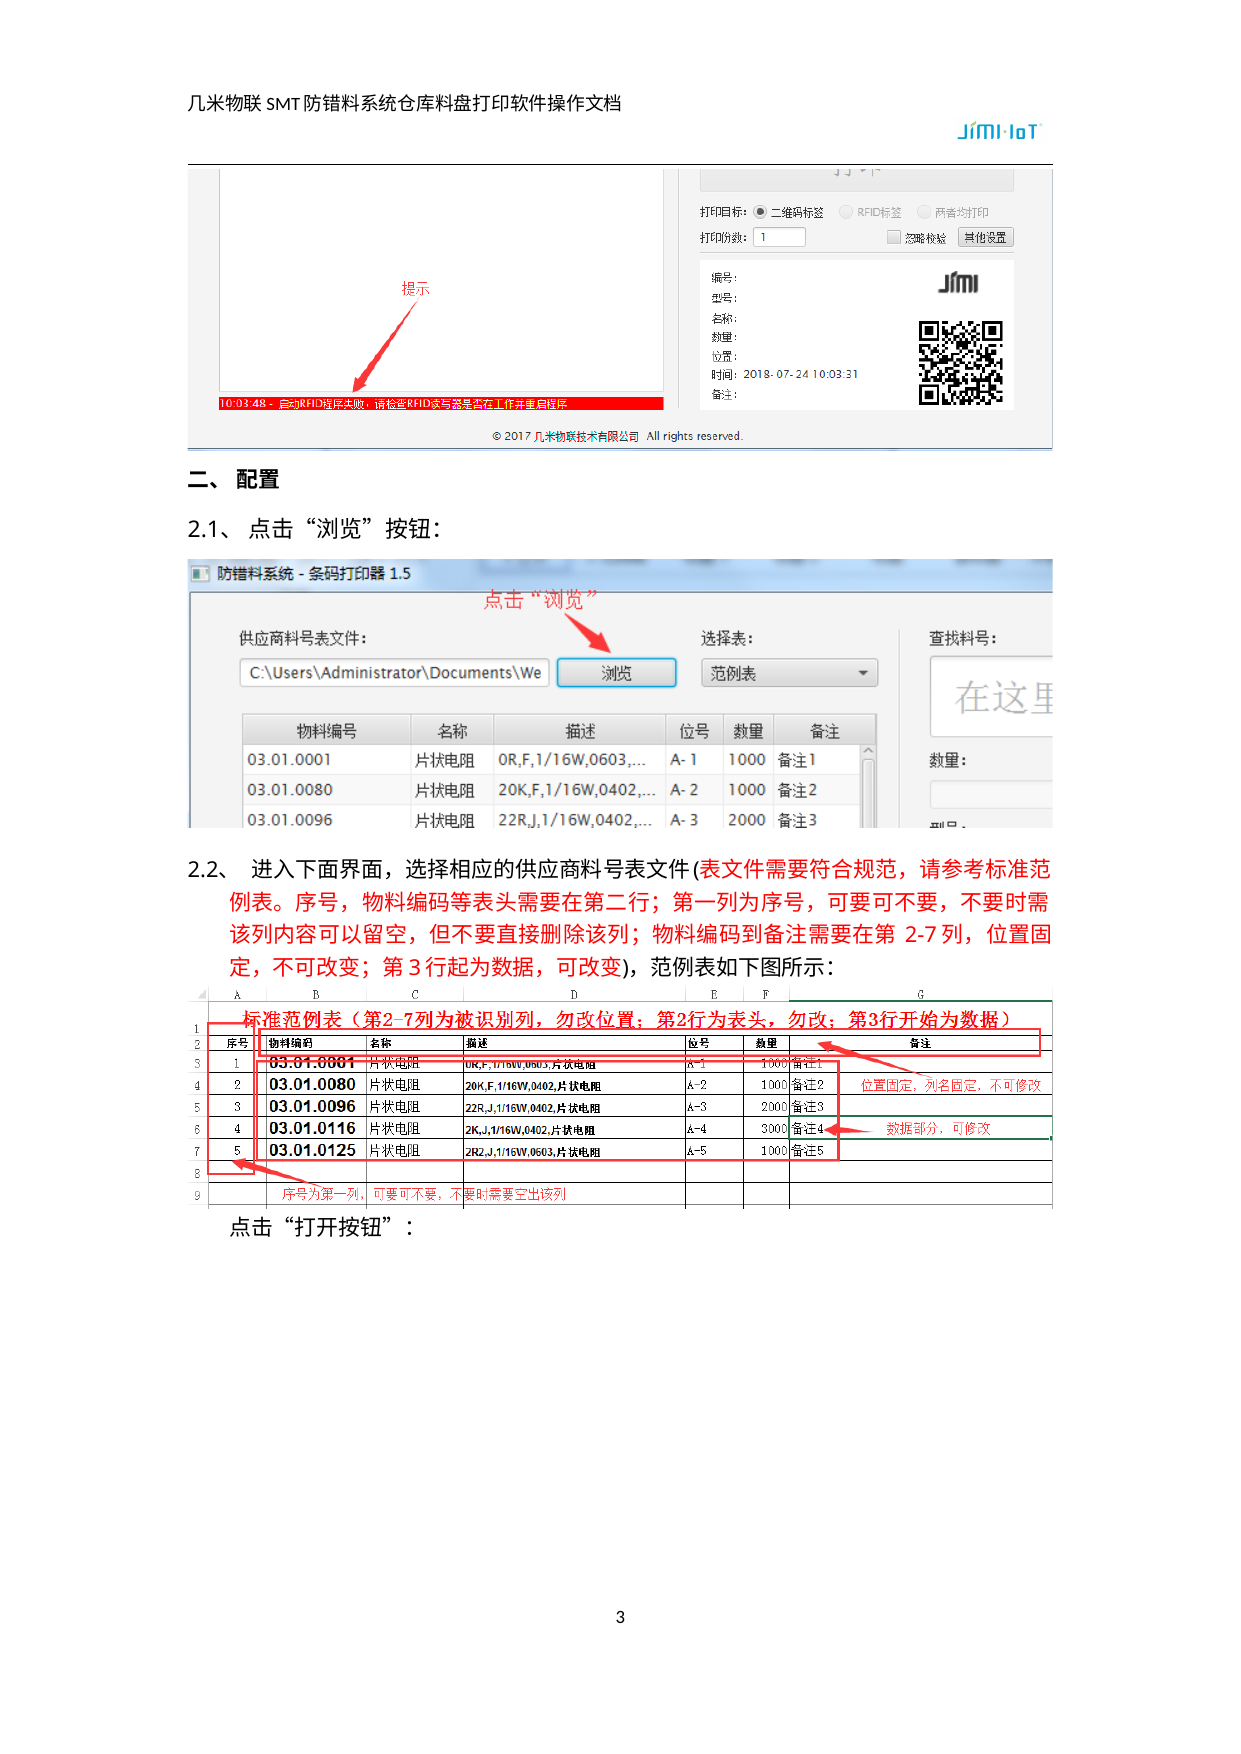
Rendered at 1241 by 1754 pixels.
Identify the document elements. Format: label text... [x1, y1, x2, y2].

picture [187, 559, 1053, 828]
picture [187, 982, 1053, 1209]
list 配置 [187, 462, 1053, 494]
list 点击“浏览”按钮： [187, 494, 1053, 559]
picture [954, 117, 1047, 145]
list 点击“打开按钮”： [229, 1209, 1053, 1242]
list 进入下面界面，选择相应的供应商料号表文件(表文件需要符合规范，请参考标准范例表。序号，物料编码等表头需要在第二行；第一列为序号，可要可不要，不要时需该列内容可以留空，但不要直接删除该列；物料编码到备注需要在第2-7列，位置固定，不可改变；第3行起为数据，可改变)，范例表如下图所示： [187, 852, 1053, 982]
picture [187, 169, 1053, 451]
